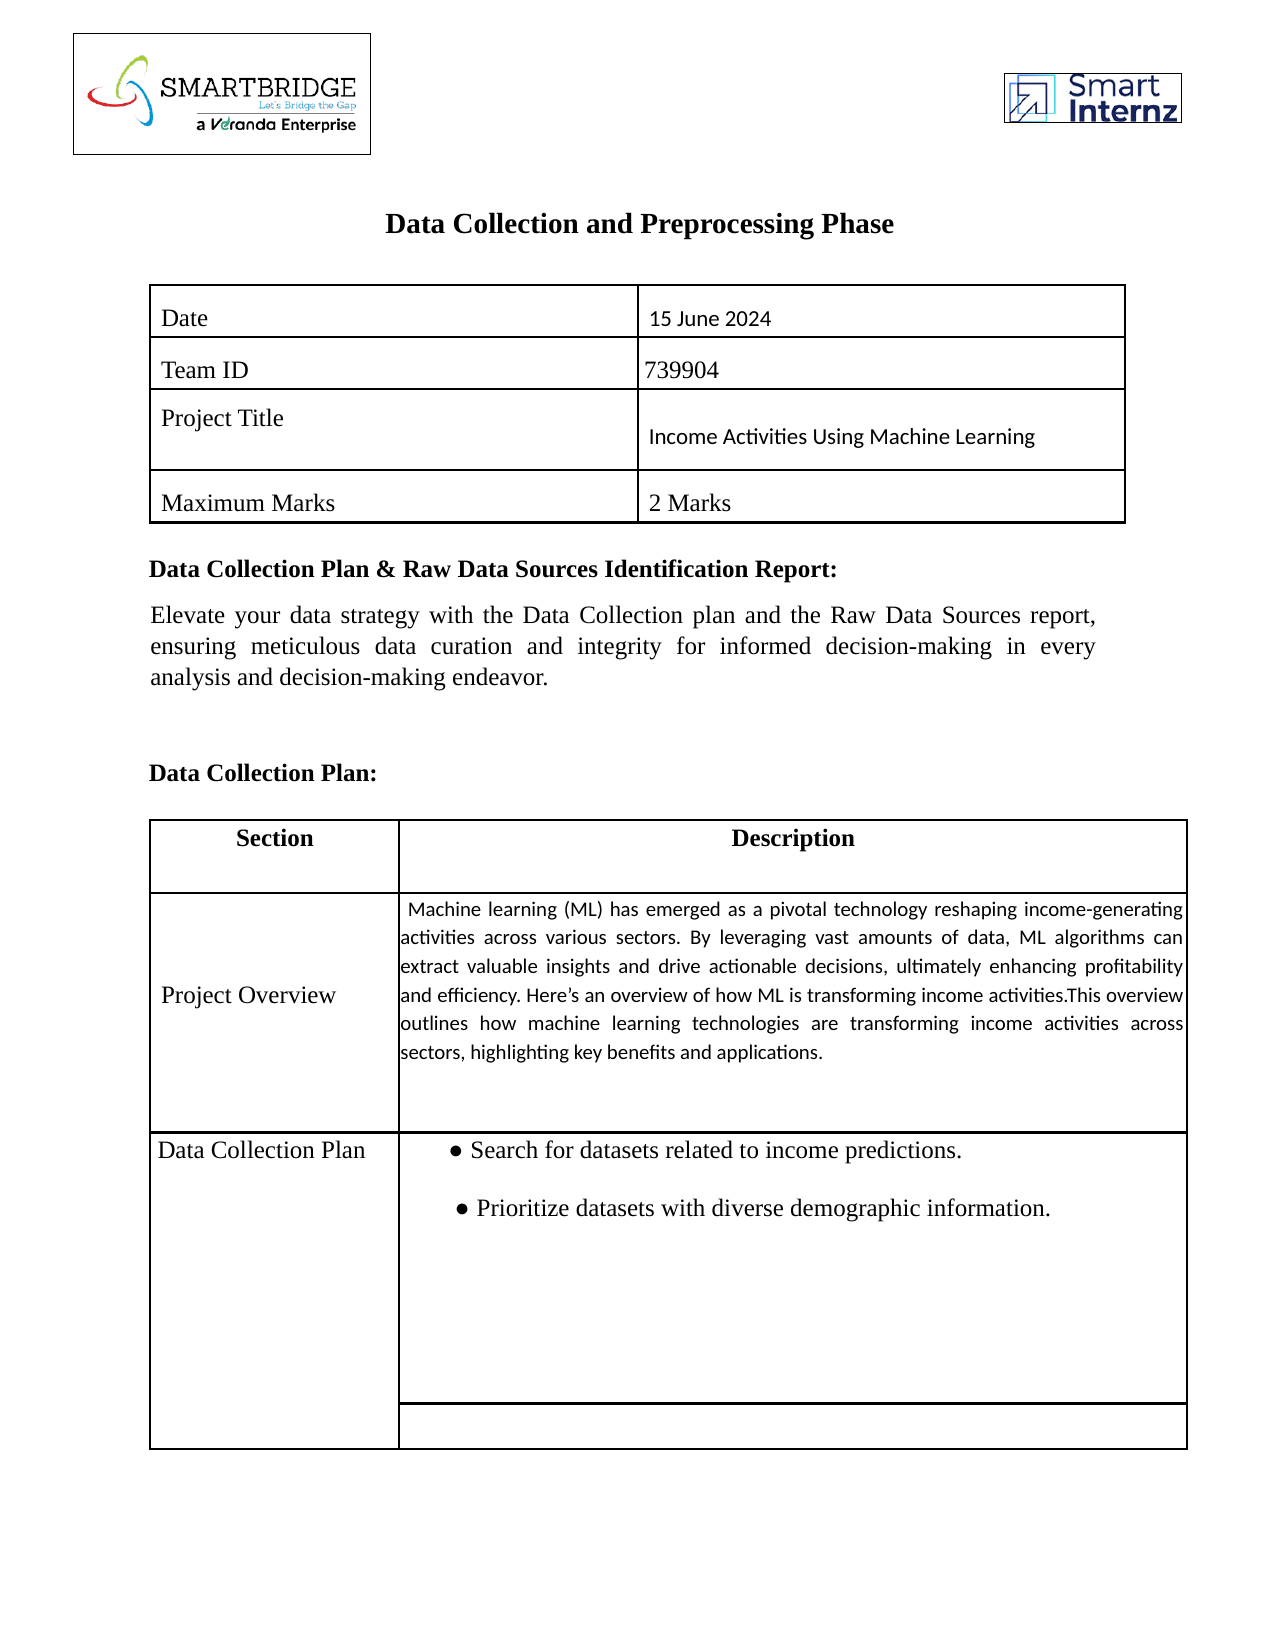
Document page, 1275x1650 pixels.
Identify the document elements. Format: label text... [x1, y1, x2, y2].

table_header Section [151, 821, 398, 892]
table_cell Machine learning (ML) has emerged as a pivotal technology reshaping income-generating activities across various sectors. By leveraging vast amounts of data, ML algorithms can extract valuable insights and drive actionable decisions, ultimately enhancing profitability and efficiency. Here’s an overview of how ML is transforming income activities.This overview outlines how machine learning technologies are transforming income activities across sectors, highlighting key benefits and applications. [400, 894, 1186, 1131]
table_cell Project Overview [151, 894, 398, 1131]
table_cell Income Activities Using Machine Learning [639, 390, 1124, 469]
table_cell 739904 [639, 338, 1124, 388]
table_cell Maximum Marks [151, 471, 637, 521]
text Elevate your data strategy with the Data Collection plan and the Raw Data Sources report, ensuring meticulous data curation and integrity for informed decision-making in every analysis and decision-making endeavor. [150, 601, 1097, 691]
table_cell Team ID [151, 338, 637, 388]
table_header 15 June 2024 [639, 286, 1124, 336]
picture [1005, 74, 1181, 122]
table_cell [400, 1405, 1186, 1448]
text Data Collection Plan: [148, 758, 1191, 786]
table_cell 2 Marks [639, 471, 1124, 521]
picture [74, 34, 370, 154]
table_header Description [400, 821, 1186, 892]
text Data Collection Plan & Raw Data Sources Identification Report: [148, 554, 1191, 582]
table_cell ● Search for datasets related to income predictions. ● Prioritize datasets with diverse demographic information. [400, 1134, 1186, 1402]
table_cell Data Collection Plan [151, 1134, 398, 1448]
table_header Date [151, 286, 637, 336]
text Data Collection and Preprocessing Phase [385, 206, 1191, 240]
table_cell Project Title [151, 390, 637, 469]
